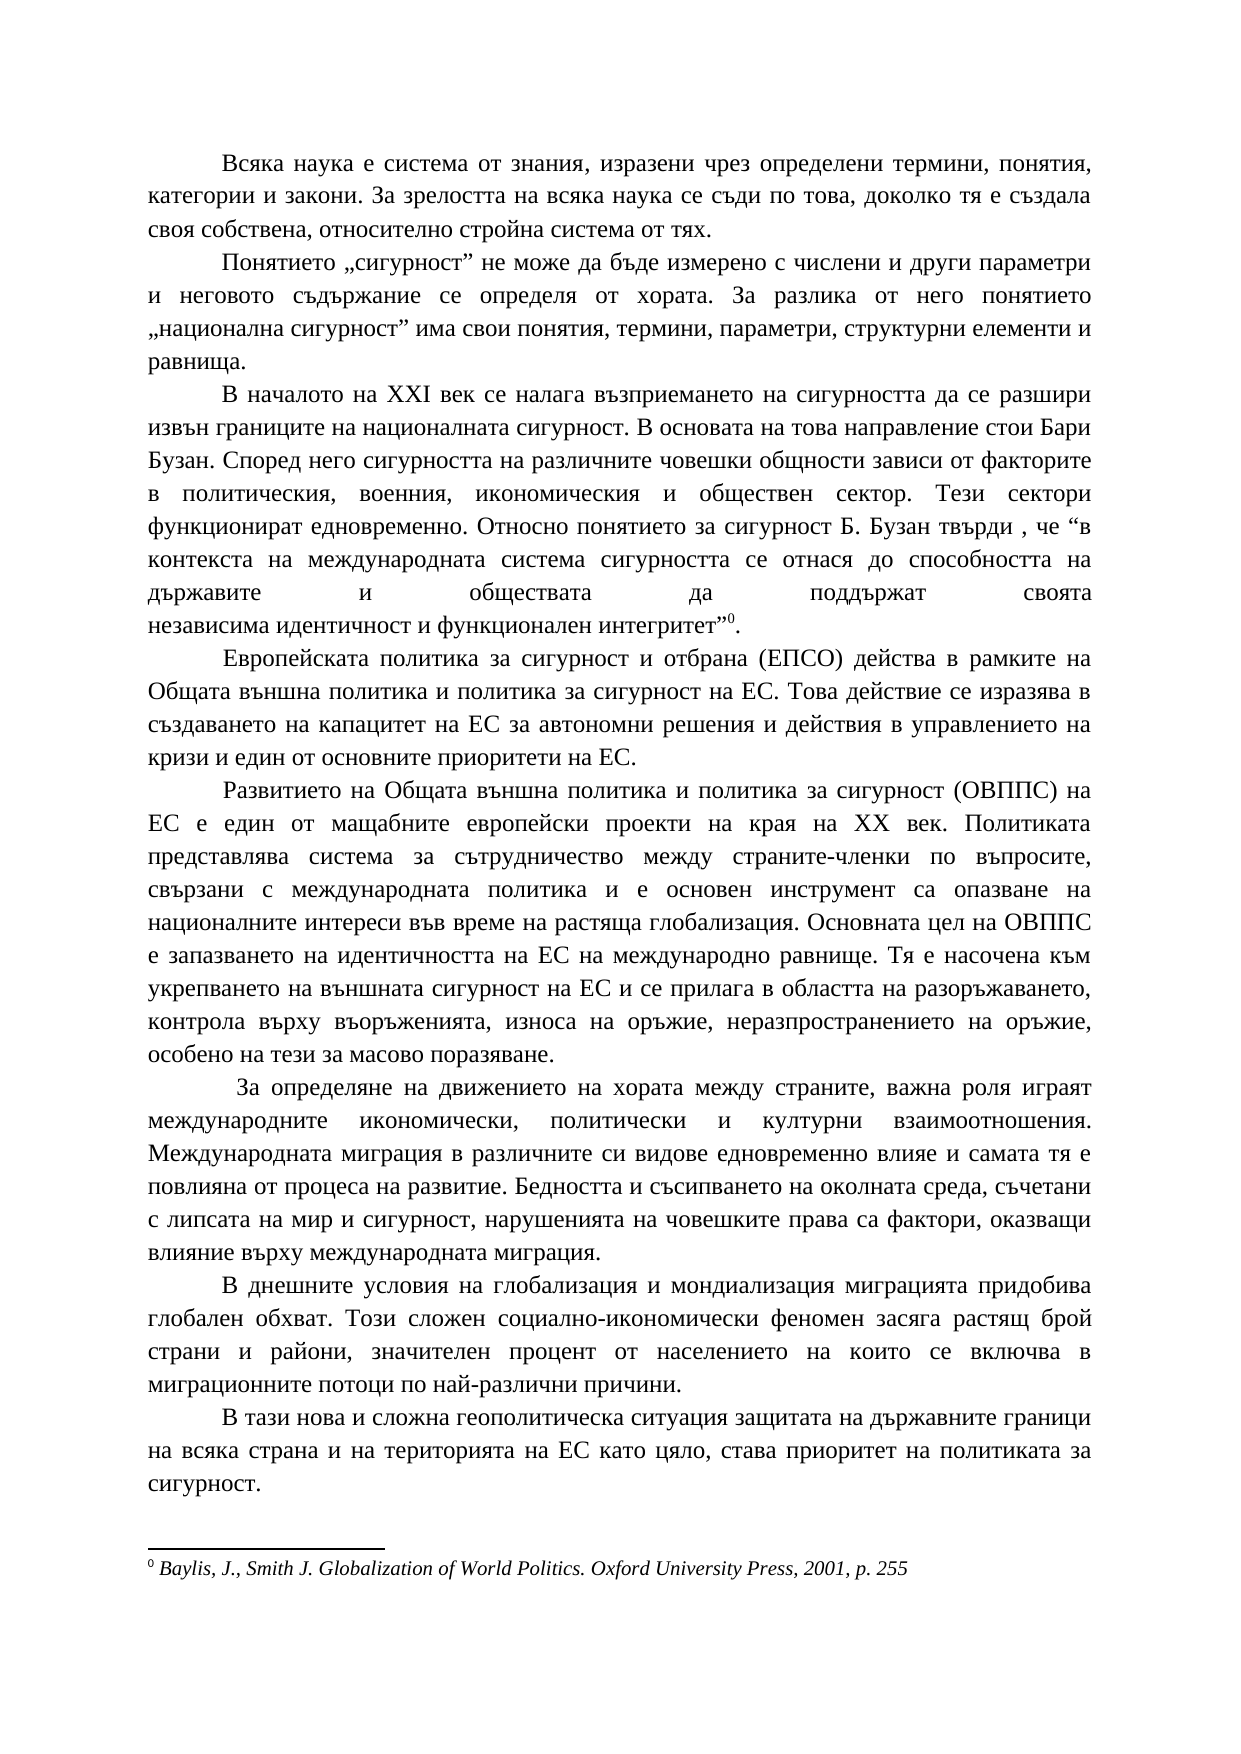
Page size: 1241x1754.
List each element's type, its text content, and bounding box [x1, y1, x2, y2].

text Понятието „сигурност” не може да бъде измерено с числени и други параметри и неговото съдържание се определя от хората. За разлика от него понятието „национална сигурност” има свои понятия, термини, параметри, структурни елементи и равнища. [148, 247, 1092, 374]
text Европейската политика за сигурност и отбрана (ЕПСО) действа в рамките на Общата външна политика и политика за сигурност на ЕС. Това действие се изразява в създаването на капацитет на ЕС за автономни решения и действия в управлението на кризи и един от основните приоритети на ЕС. [148, 643, 1092, 771]
text Развитието на Общата външна политика и политика за сигурност (ОВППС) на ЕС е един от мащабните европейски проекти на края на ХХ век. Политиката представлява система за сътрудничество между страните-членки по въпросите, свързани с международната политика и е основен инструмент са опазване на националните интереси във време на растяща глобализация. Основната цел на ОВППС е запазването на идентичността на ЕС на международно равнище. Тя е насочена към укрепването на външната сигурност на ЕС и се прилага в областта на разоръжаването, контрола върху въоръженията, износа на оръжие, неразпространението на оръжие, особено на тези за масово поразяване. [148, 775, 1092, 1068]
text Всяка наука е система от знания, изразени чрез определени термини, понятия, категории и закони. За зрелостта на всяка наука се съди по това, доколко тя е създала своя собствена, относително стройна система от тях. [148, 148, 1092, 242]
text В днешните условия на глобализация и мондиализация миграцията придобива глобален обхват. Този сложен социално-икономически феномен засяга растящ брой страни и райони, значителен процент от населението на които се включва в миграционните потоци по най-различни причини. [148, 1270, 1093, 1398]
text В тази нова и сложна геополитическа ситуация защитата на държавните граници на всяка страна и на територията на ЕС като цяло, става приоритет на политиката за сигурност. [148, 1402, 1092, 1497]
text В началото на ХХІ век се налага възприемането на сигурността да се разшири извън границите на националната сигурност. В основата на това направление стои Бари Бузан. Според него сигурността на различните човешки общности зависи от факторите в политическия, военния, икономическия и обществен сектор. Тези сектори функционират едновременно. Относно понятието за сигурност Б. Бузан твърди , че “в контекста на международната система сигурността се отнася до способността на държавите и обществата да поддържат своята независима идентичност и функционален интегритет”. [148, 379, 1093, 639]
text За определяне на движението на хората между страните, важна роля играят международните икономически, политически и културни взаимоотношения. Международната миграция в различните си видове едновременно влияе и самата тя е повлияна от процеса на развитие. Бедността и съсипването на околната среда, съчетани с липсата на мир и сигурност, нарушенията на човешките права са фактори, оказващи влияние върху международната миграция. [148, 1072, 1093, 1266]
